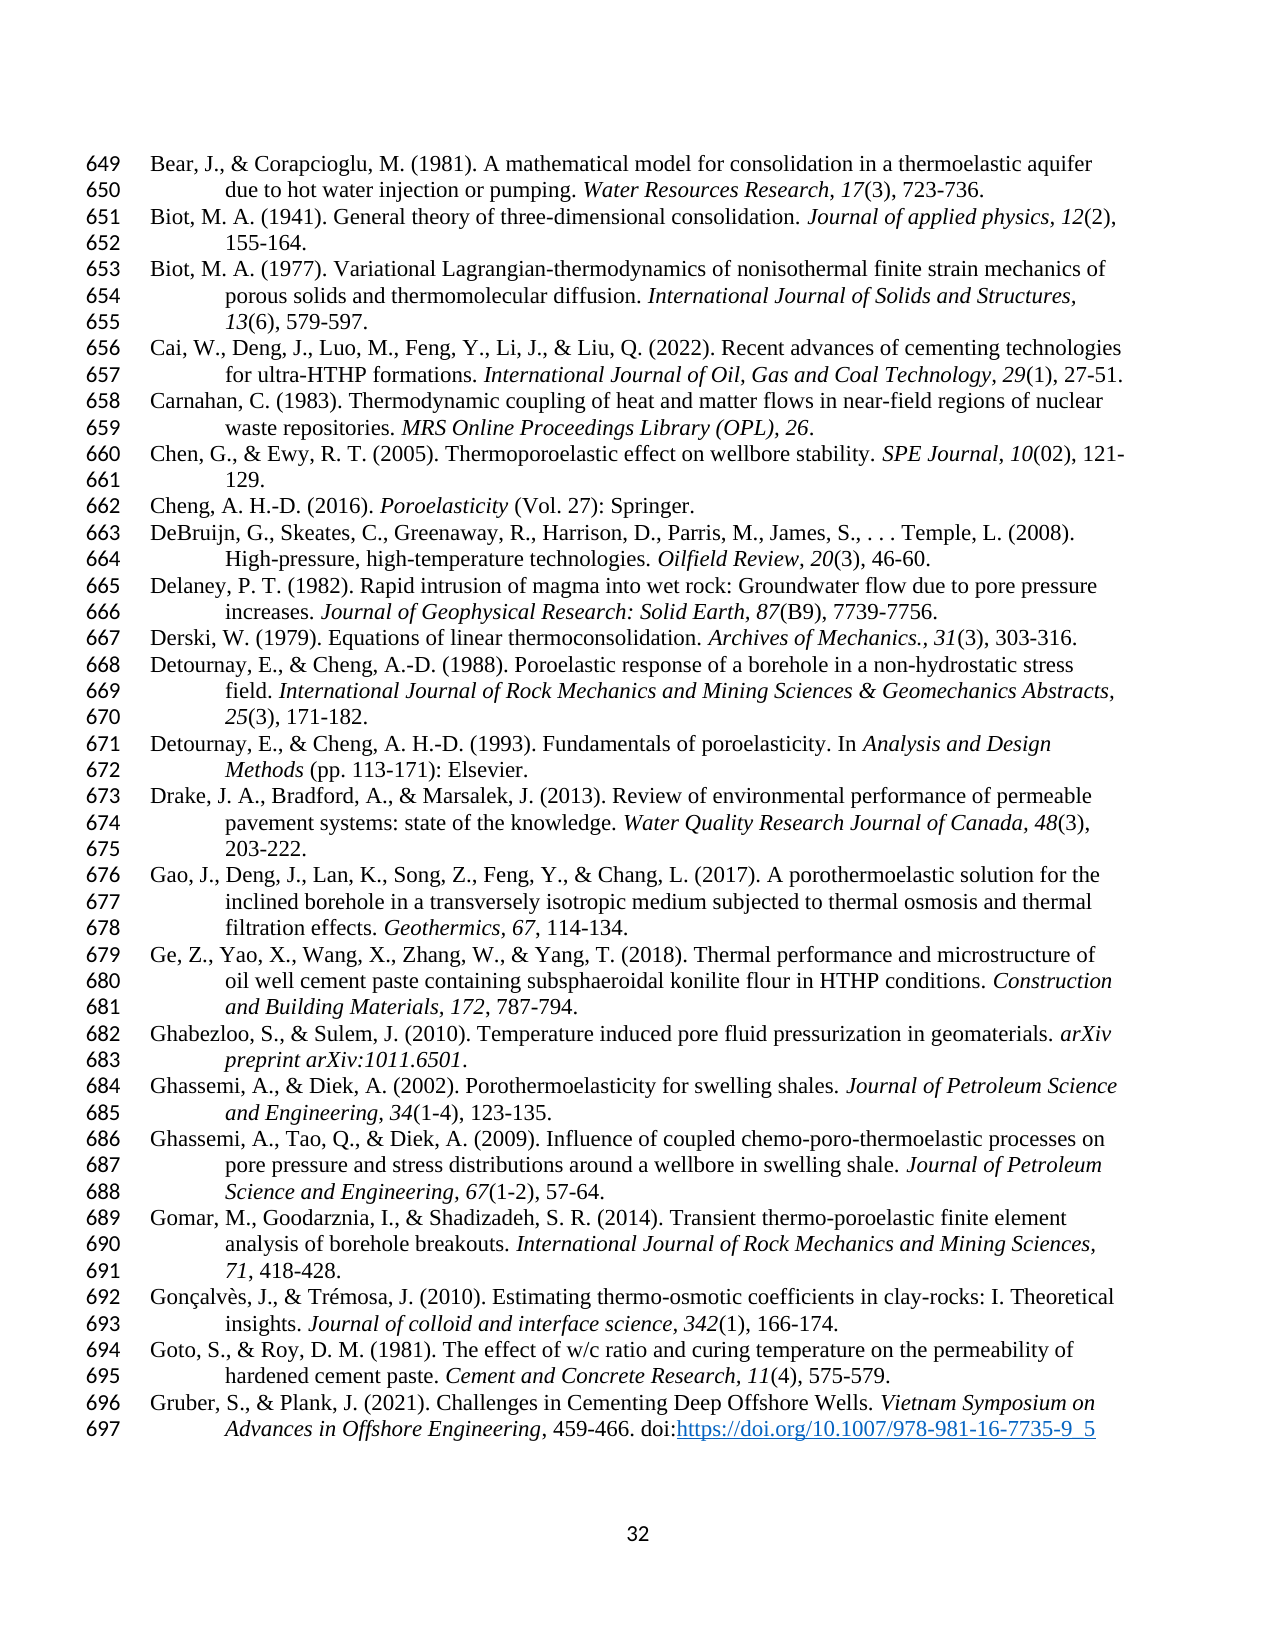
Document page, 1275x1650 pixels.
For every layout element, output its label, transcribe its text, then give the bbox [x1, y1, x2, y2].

text Gruber, S., & Plank, J. (2021). Challenges in Cementing Deep Offshore Wells. Vietnam Symposium on Advances in Offshore Engineering, 459-466. doi:https://doi.org/10.1007/978-981-16-7735-9_5 [150, 1389, 1125, 1441]
text Bear, J., & Corapcioglu, M. (1981). A mathematical model for consolidation in a thermoelastic aquifer due to hot water injection or pumping. Water Resources Research, 17(3), 723-736. [150, 150, 1125, 203]
text Detournay, E., & Cheng, A. H.-D. (1993). Fundamentals of poroelasticity. In Analysis and Design Methods (pp. 113-171): Elsevier. [150, 730, 1125, 782]
text DeBruijn, G., Skeates, C., Greenaway, R., Harrison, D., Parris, M., James, S., . . . Temple, L. (2008). High-pressure, high-temperature technologies. Oilfield Review, 20(3), 46-60. [150, 519, 1125, 572]
text Cai, W., Deng, J., Luo, M., Feng, Y., Li, J., & Liu, Q. (2022). Recent advances of cementing technologies for ultra-HTHP formations. International Journal of Oil, Gas and Coal Technology, 29(1), 27-51. [150, 334, 1125, 387]
text Biot, M. A. (1977). Variational Lagrangian-thermodynamics of nonisothermal finite strain mechanics of porous solids and thermomolecular diffusion. International Journal of Solids and Structures, 13(6), 579-597. [150, 255, 1125, 334]
text Gonçalvès, J., & Trémosa, J. (2010). Estimating thermo-osmotic coefficients in clay-rocks: I. Theoretical insights. Journal of colloid and interface science, 342(1), 166-174. [150, 1283, 1125, 1336]
text Biot, M. A. (1941). General theory of three‐dimensional consolidation. Journal of applied physics, 12(2), 155-164. [150, 203, 1125, 255]
text Carnahan, C. (1983). Thermodynamic coupling of heat and matter flows in near-field regions of nuclear waste repositories. MRS Online Proceedings Library (OPL), 26. [150, 387, 1125, 440]
text Chen, G., & Ewy, R. T. (2005). Thermoporoelastic effect on wellbore stability. SPE Journal, 10(02), 121-129. [150, 440, 1125, 493]
text Drake, J. A., Bradford, A., & Marsalek, J. (2013). Review of environmental performance of permeable pavement systems: state of the knowledge. Water Quality Research Journal of Canada, 48(3), 203-222. [150, 782, 1125, 862]
text Ghabezloo, S., & Sulem, J. (2010). Temperature induced pore fluid pressurization in geomaterials. arXiv preprint arXiv:1011.6501. [150, 1020, 1125, 1072]
text Ge, Z., Yao, X., Wang, X., Zhang, W., & Yang, T. (2018). Thermal performance and microstructure of oil well cement paste containing subsphaeroidal konilite flour in HTHP conditions. Construction and Building Materials, 172, 787-794. [150, 941, 1125, 1020]
text Delaney, P. T. (1982). Rapid intrusion of magma into wet rock: Groundwater flow due to pore pressure increases. Journal of Geophysical Research: Solid Earth, 87(B9), 7739-7756. [150, 572, 1125, 624]
text Goto, S., & Roy, D. M. (1981). The effect of w/c ratio and curing temperature on the permeability of hardened cement paste. Cement and Concrete Research, 11(4), 575-579. [150, 1336, 1125, 1389]
text Gao, J., Deng, J., Lan, K., Song, Z., Feng, Y., & Chang, L. (2017). A porothermoelastic solution for the inclined borehole in a transversely isotropic medium subjected to thermal osmosis and thermal filtration effects. Geothermics, 67, 114-134. [150, 862, 1125, 941]
text Derski, W. (1979). Equations of linear thermoconsolidation. Archives of Mechanics., 31(3), 303-316. [150, 624, 1125, 651]
text Gomar, M., Goodarznia, I., & Shadizadeh, S. R. (2014). Transient thermo-poroelastic finite element analysis of borehole breakouts. International Journal of Rock Mechanics and Mining Sciences, 71, 418-428. [150, 1204, 1125, 1283]
text Ghassemi, A., & Diek, A. (2002). Porothermoelasticity for swelling shales. Journal of Petroleum Science and Engineering, 34(1-4), 123-135. [150, 1072, 1125, 1125]
text Detournay, E., & Cheng, A.-D. (1988). Poroelastic response of a borehole in a non-hydrostatic stress field. International Journal of Rock Mechanics and Mining Sciences & Geomechanics Abstracts, 25(3), 171-182. [150, 651, 1125, 730]
text Cheng, A. H.-D. (2016). Poroelasticity (Vol. 27): Springer. [150, 493, 1125, 519]
text Ghassemi, A., Tao, Q., & Diek, A. (2009). Influence of coupled chemo-poro-thermoelastic processes on pore pressure and stress distributions around a wellbore in swelling shale. Journal of Petroleum Science and Engineering, 67(1-2), 57-64. [150, 1125, 1125, 1204]
